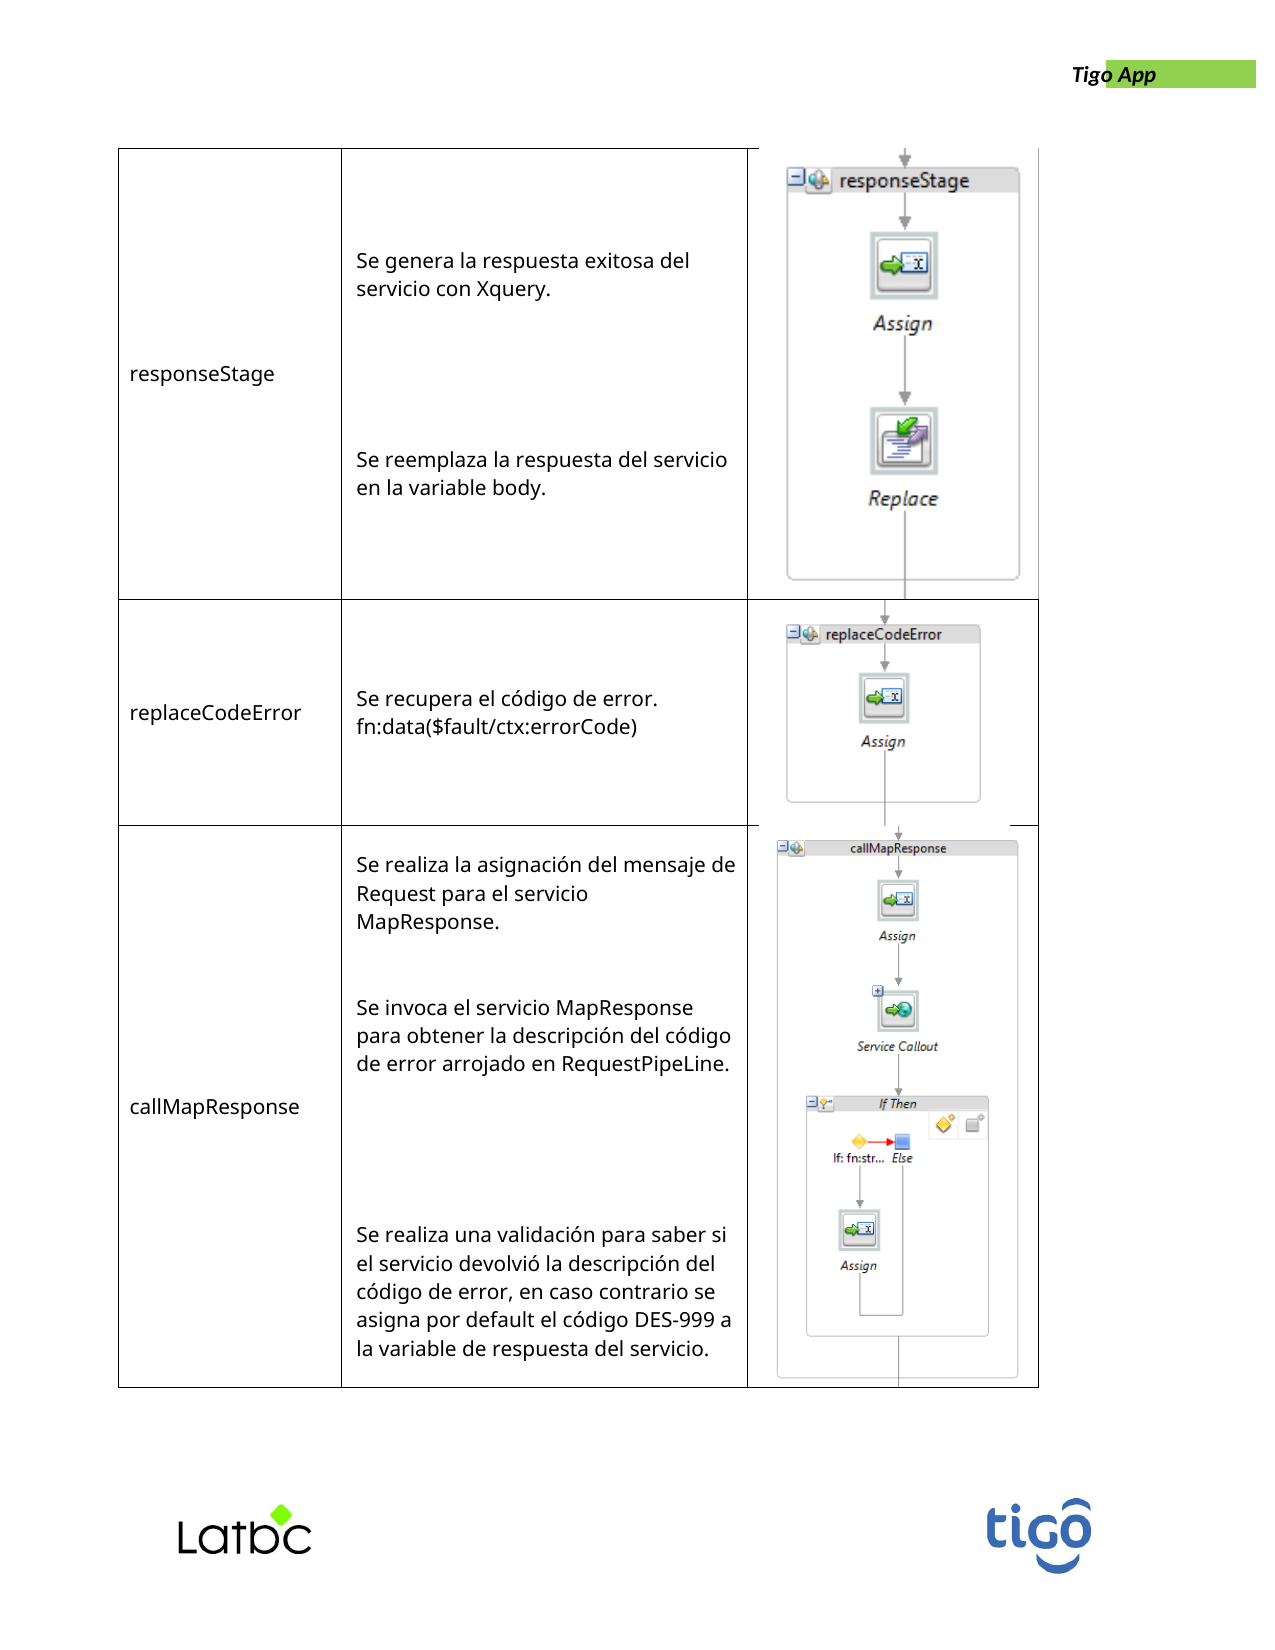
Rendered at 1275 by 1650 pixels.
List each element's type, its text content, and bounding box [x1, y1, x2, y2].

table_cell replaceCodeError [119, 600, 341, 825]
table_cell [1011, 600, 1038, 825]
table_cell [748, 149, 759, 599]
table_cell Se realiza la asignación del mensaje de Request para el servicio MapResponse. Se invoca el servicio MapResponse para obtener la descripción del código de error arrojado en RequestPipeLine. Se realiza una validación para saber si el servicio devolvió la descripción del código de error, en caso contrario se asigna por default el código DES-999 a la variable de respuesta del servicio. [342, 826, 747, 1387]
picture [177, 1487, 314, 1577]
picture [759, 148, 1039, 599]
picture [980, 1485, 1094, 1577]
table_cell callMapResponse [119, 826, 341, 1387]
table_cell responseStage [119, 149, 341, 599]
table_cell [748, 600, 759, 825]
picture [759, 600, 1037, 1387]
table_cell Se recupera el código de error. fn:data($fault/ctx:errorCode) [342, 600, 747, 825]
table_cell [748, 826, 759, 1387]
table_cell Se genera la respuesta exitosa del servicio con Xquery. Se reemplaza la respuesta del servicio en la variable body. [342, 149, 747, 599]
